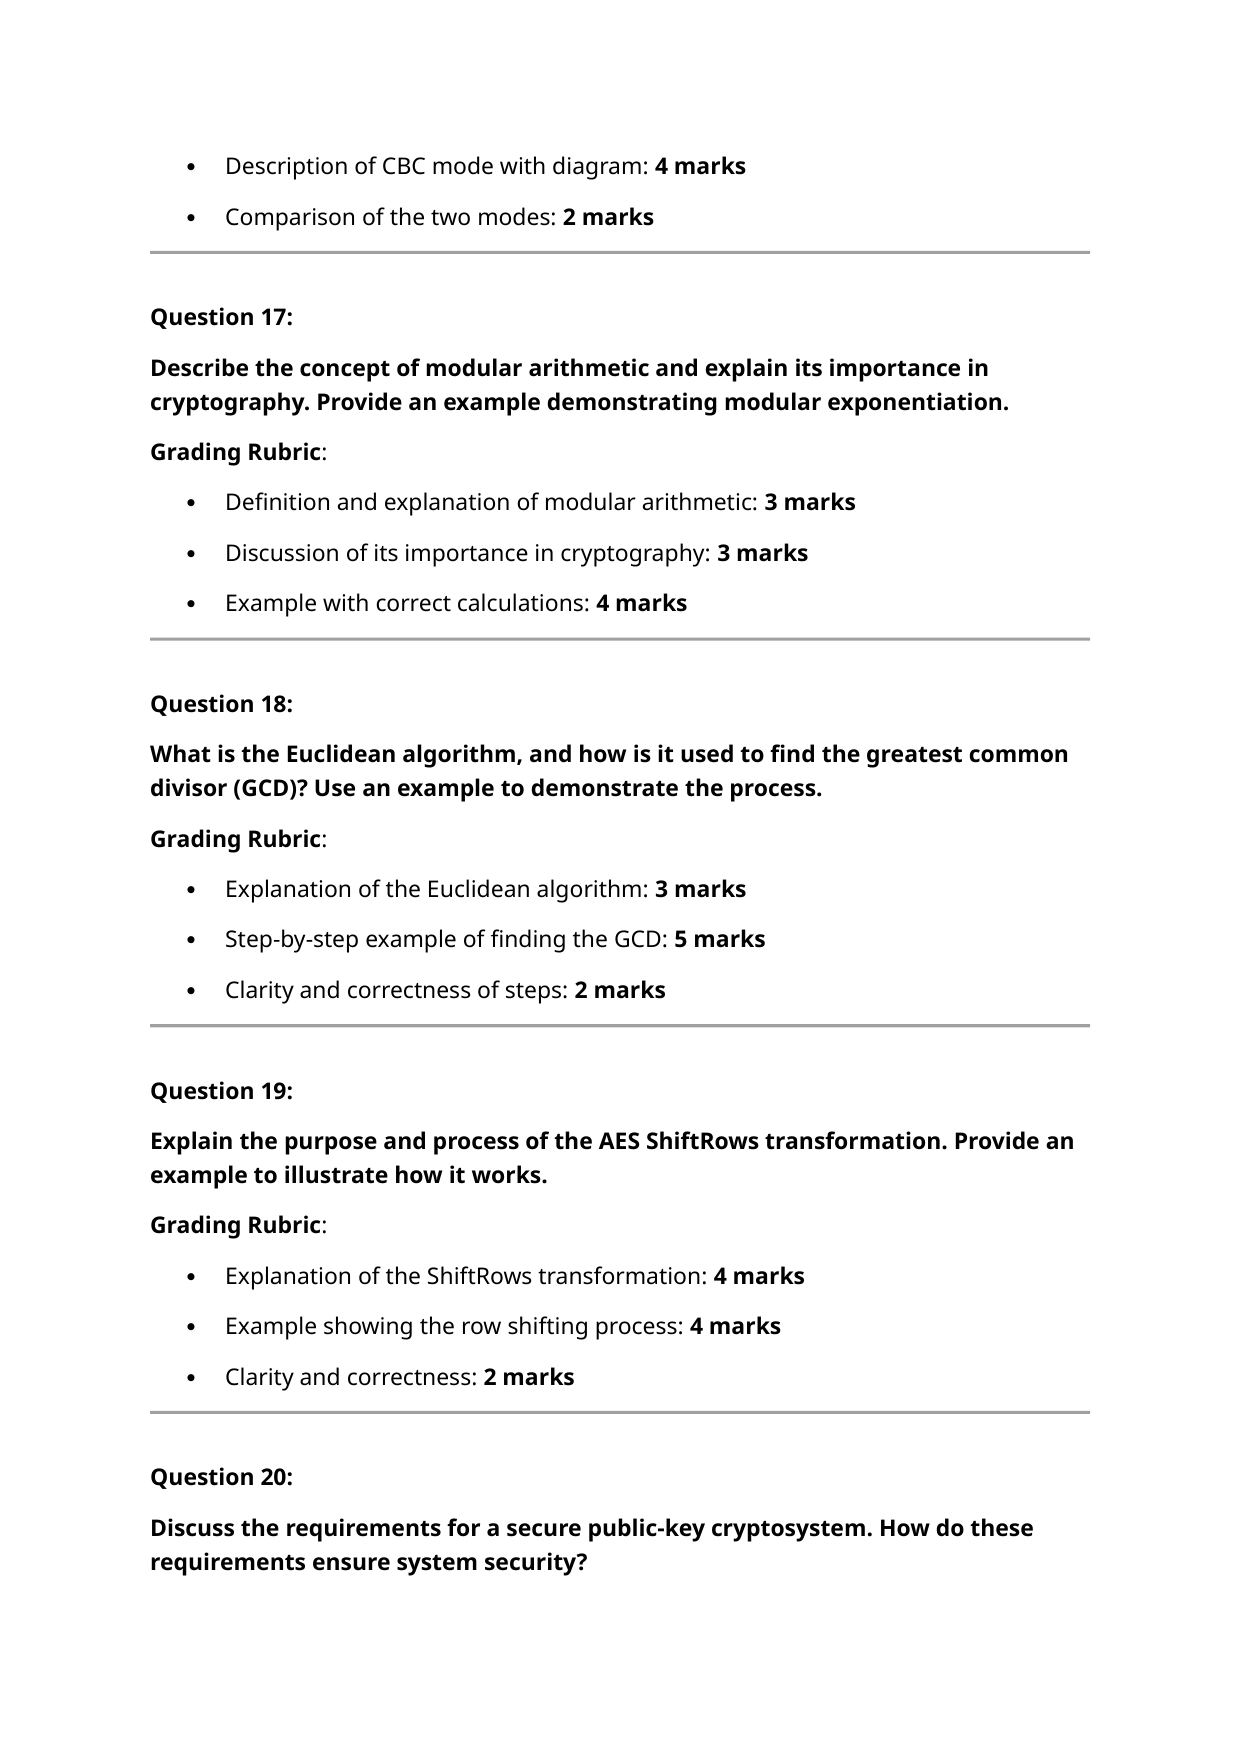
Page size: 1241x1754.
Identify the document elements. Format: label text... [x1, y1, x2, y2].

list Example showing the row shifting process: 4 marks [187, 1310, 1090, 1341]
list Comparison of the two modes: 2 marks [187, 200, 1090, 232]
list Discussion of its importance in cryptography: 3 marks [187, 537, 1090, 568]
text Question 18: [150, 688, 1090, 719]
list Clarity and correctness of steps: 2 marks [187, 974, 1090, 1005]
list Explanation of the ShiftRows transformation: 4 marks [187, 1259, 1090, 1291]
text Describe the concept of modular arithmetic and explain its importance in cryptography. Provide an example demonstrating modular exponentiation. [150, 352, 1090, 417]
text Grading Rubric: [150, 436, 1090, 467]
text What is the Euclidean algorithm, and how is it used to find the greatest common divisor (GCD)? Use an example to demonstrate the process. [150, 738, 1090, 803]
list Example with correct calculations: 4 marks [187, 587, 1090, 618]
list Definition and explanation of modular arithmetic: 3 marks [187, 486, 1090, 517]
list Description of CBC mode with diagram: 4 marks [187, 150, 1090, 181]
list Explanation of the Euclidean algorithm: 3 marks [187, 873, 1090, 904]
text Grading Rubric: [150, 822, 1090, 854]
text Question 20: [150, 1461, 1090, 1492]
text Question 17: [150, 301, 1090, 332]
text Discuss the requirements for a secure public-key cryptosystem. How do these requirements ensure system security? [150, 1512, 1090, 1577]
list Step-by-step example of finding the GCD: 5 marks [187, 923, 1090, 954]
text Question 19: [150, 1074, 1090, 1106]
list Clarity and correctness: 2 marks [187, 1360, 1090, 1392]
text Explain the purpose and process of the AES ShiftRows transformation. Provide an example to illustrate how it works. [150, 1125, 1090, 1190]
text Grading Rubric: [150, 1209, 1090, 1240]
